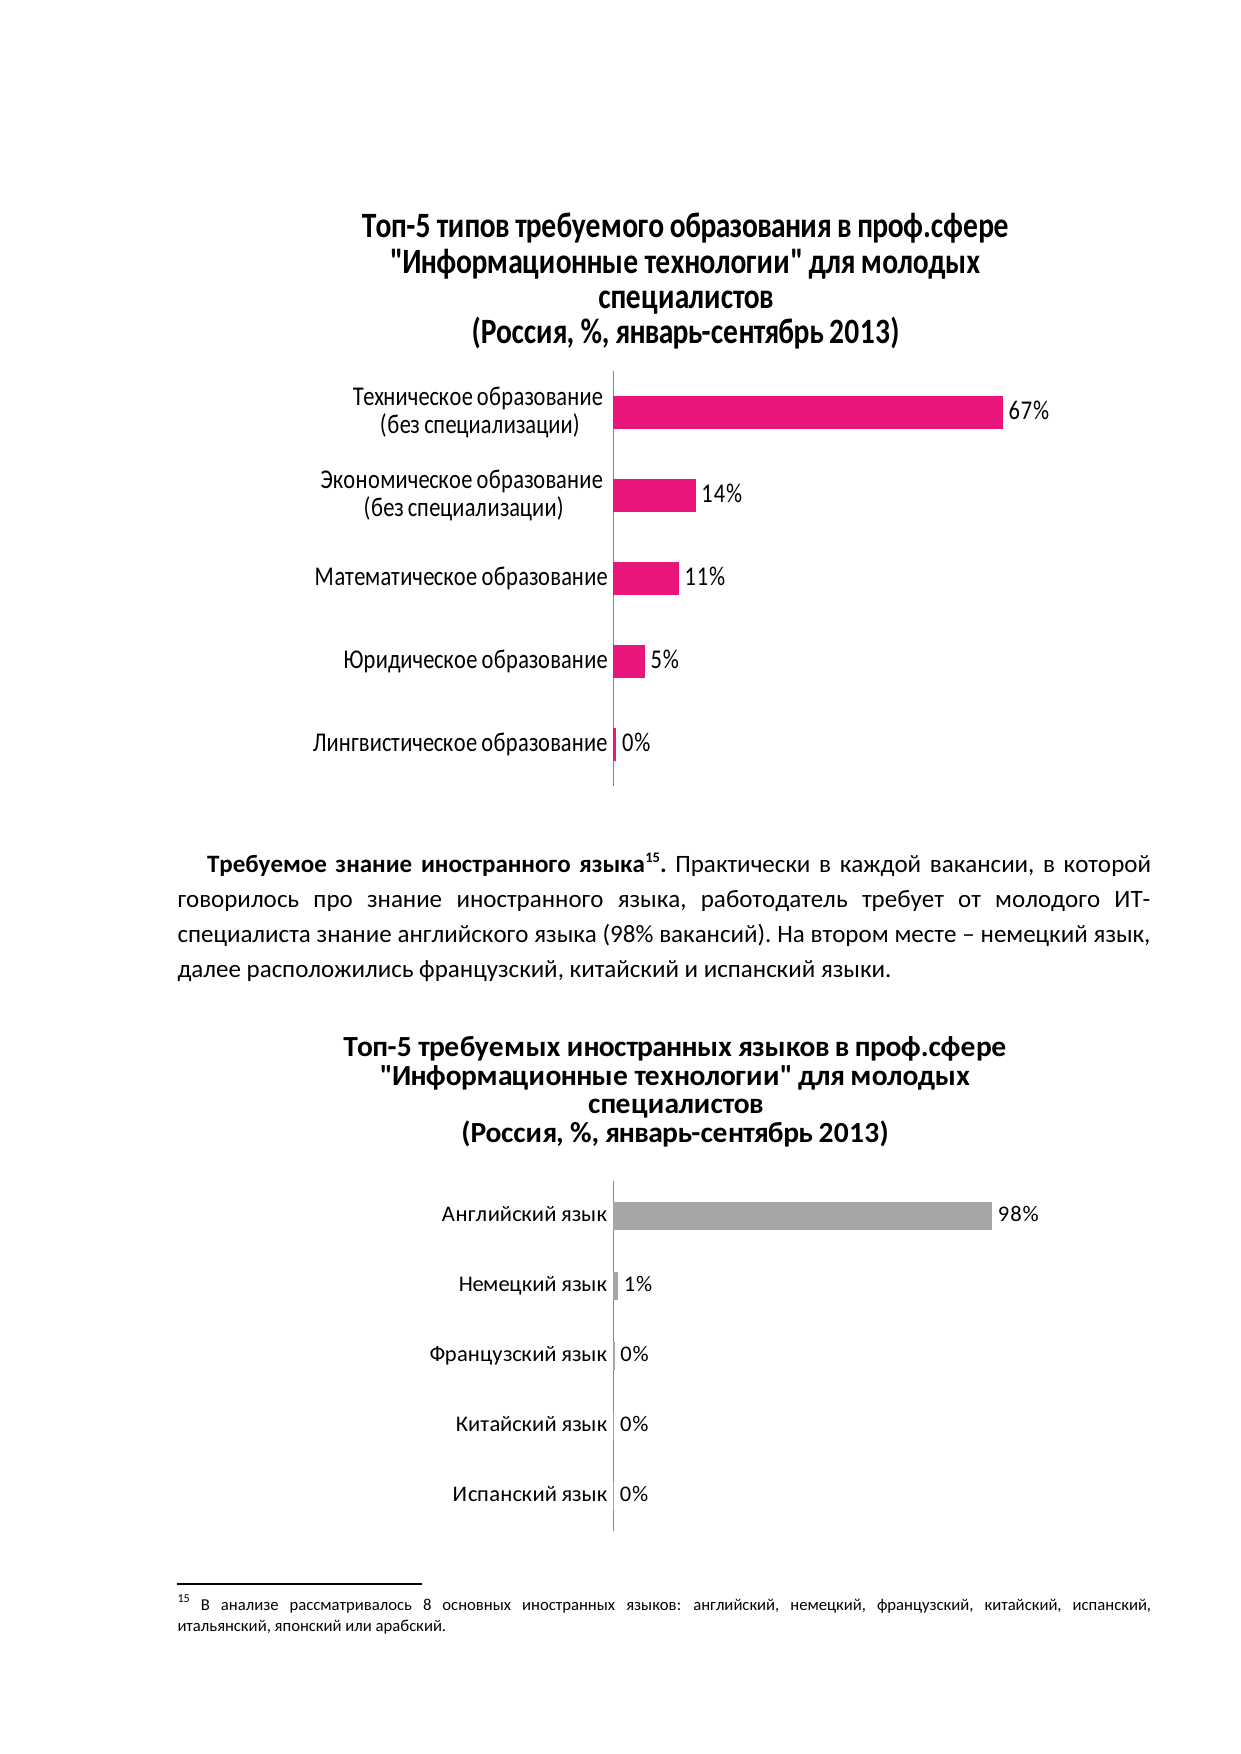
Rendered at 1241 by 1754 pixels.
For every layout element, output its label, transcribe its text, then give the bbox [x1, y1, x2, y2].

text Требуемое знание иностранного языка. Практически в каждой вакансии, в которой говорилось про знание иностранного языка, работодатель требует от молодого ИТ-специалиста знание английского языка (98% вакансий). На втором месте – немецкий язык, далее расположились французский, китайский и испанский языки. [177, 848, 1152, 983]
